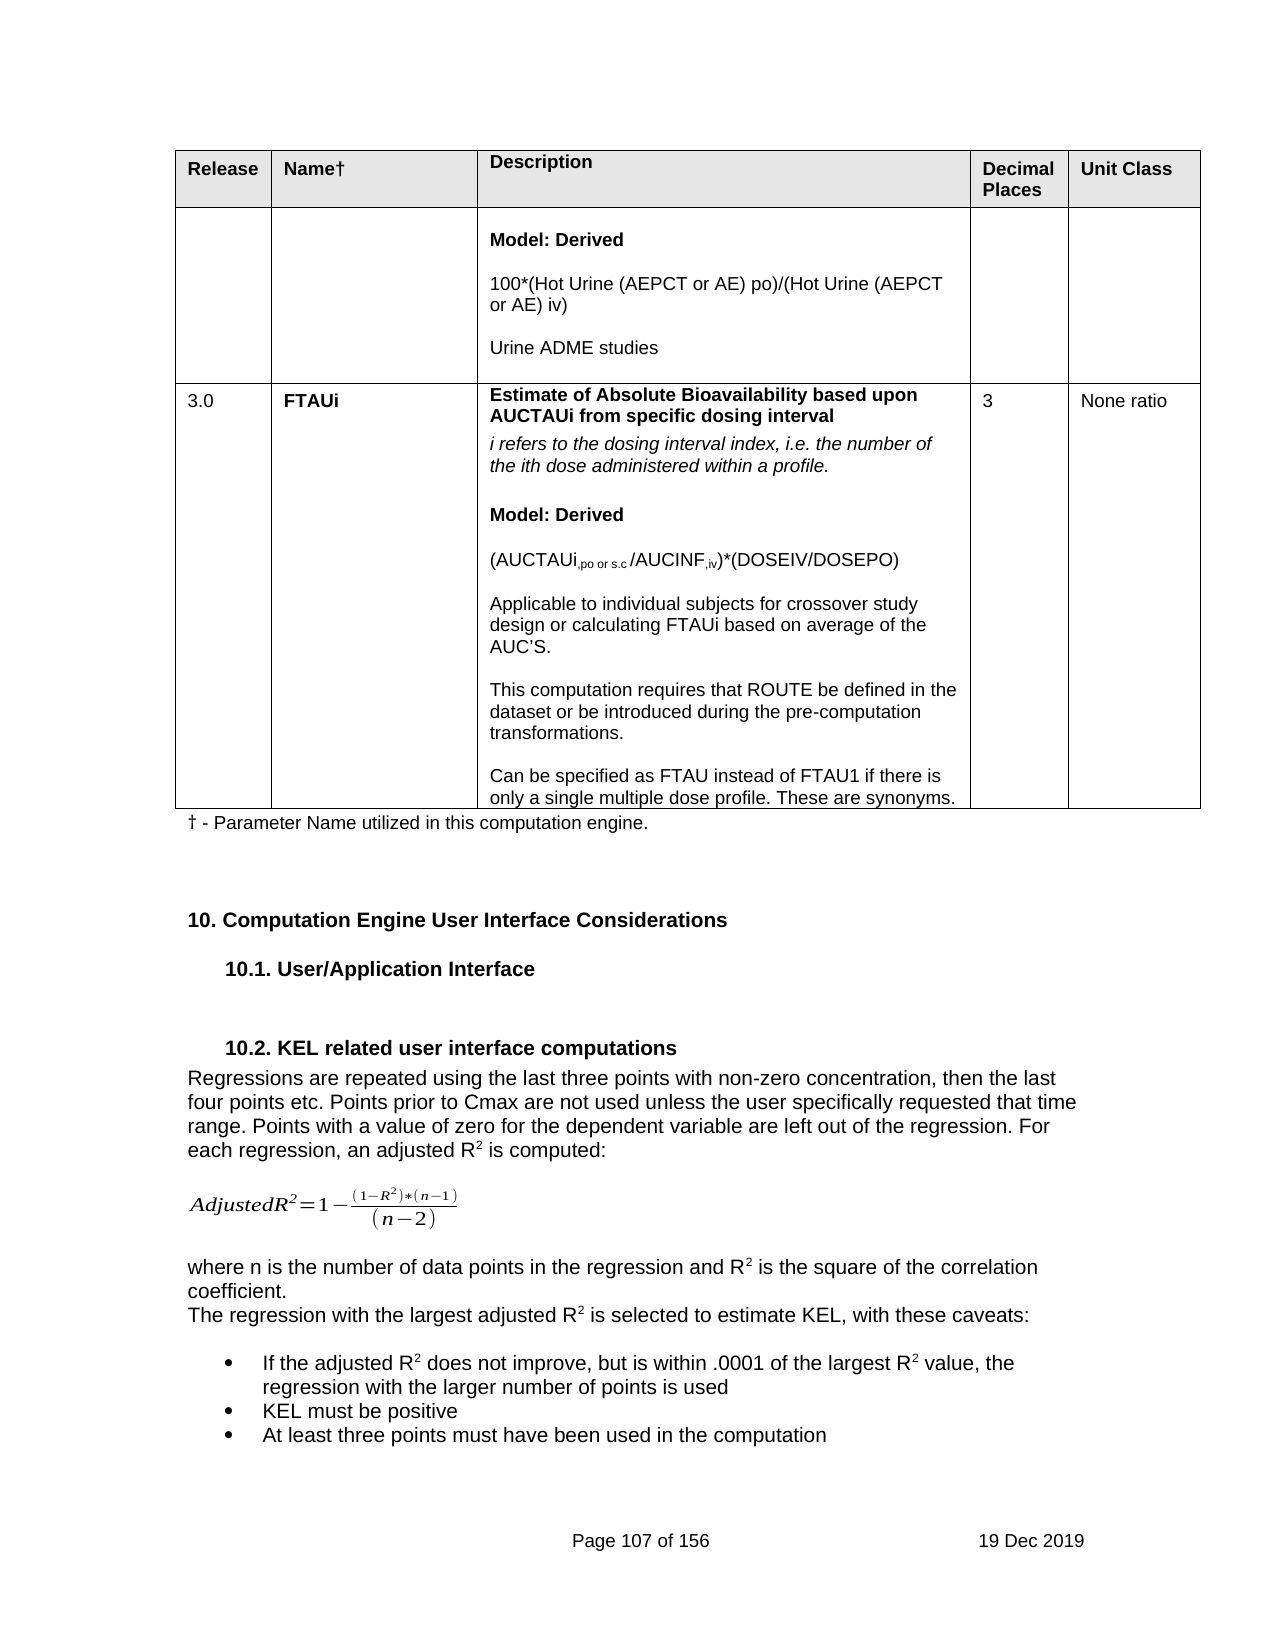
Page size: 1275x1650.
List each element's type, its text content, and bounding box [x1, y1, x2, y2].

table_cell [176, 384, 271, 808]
list If the adjusted R2 does not improve, but is within .0001 of the largest R2 value, the regression with the larger number of points is used [225, 1351, 1087, 1399]
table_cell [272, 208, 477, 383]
text The regression with the largest adjusted R2 is selected to estimate KEL, with these caveats: [187, 1303, 1087, 1327]
text Regressions are repeated using the last three points with non-zero concentration, then the last four points etc. Points prior to Cmax are not used unless the user specifically requested that time range. Points with a value of zero for the dependent variable are left out of the regression. For each regression, an adjusted R2 is computed: [187, 1066, 1087, 1162]
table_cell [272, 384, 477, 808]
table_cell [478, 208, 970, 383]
list At least three points must have been used in the computation [225, 1423, 1087, 1447]
subtitle Computation Engine User Interface Considerations [187, 908, 1087, 932]
subtitle KEL related user interface computations [225, 1036, 1087, 1060]
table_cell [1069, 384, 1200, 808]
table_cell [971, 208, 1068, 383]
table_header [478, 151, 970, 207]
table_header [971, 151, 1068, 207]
text † - Parameter Name utilized in this computation engine. [187, 809, 1087, 835]
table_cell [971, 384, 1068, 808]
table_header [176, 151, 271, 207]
list KEL must be positive [225, 1399, 1087, 1423]
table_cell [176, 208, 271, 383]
text where n is the number of data points in the regression and R2 is the square of the correlation coefficient. [187, 1255, 1087, 1303]
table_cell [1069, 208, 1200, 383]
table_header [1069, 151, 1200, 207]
subtitle User/Application Interface [225, 957, 1087, 981]
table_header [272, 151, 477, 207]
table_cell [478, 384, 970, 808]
